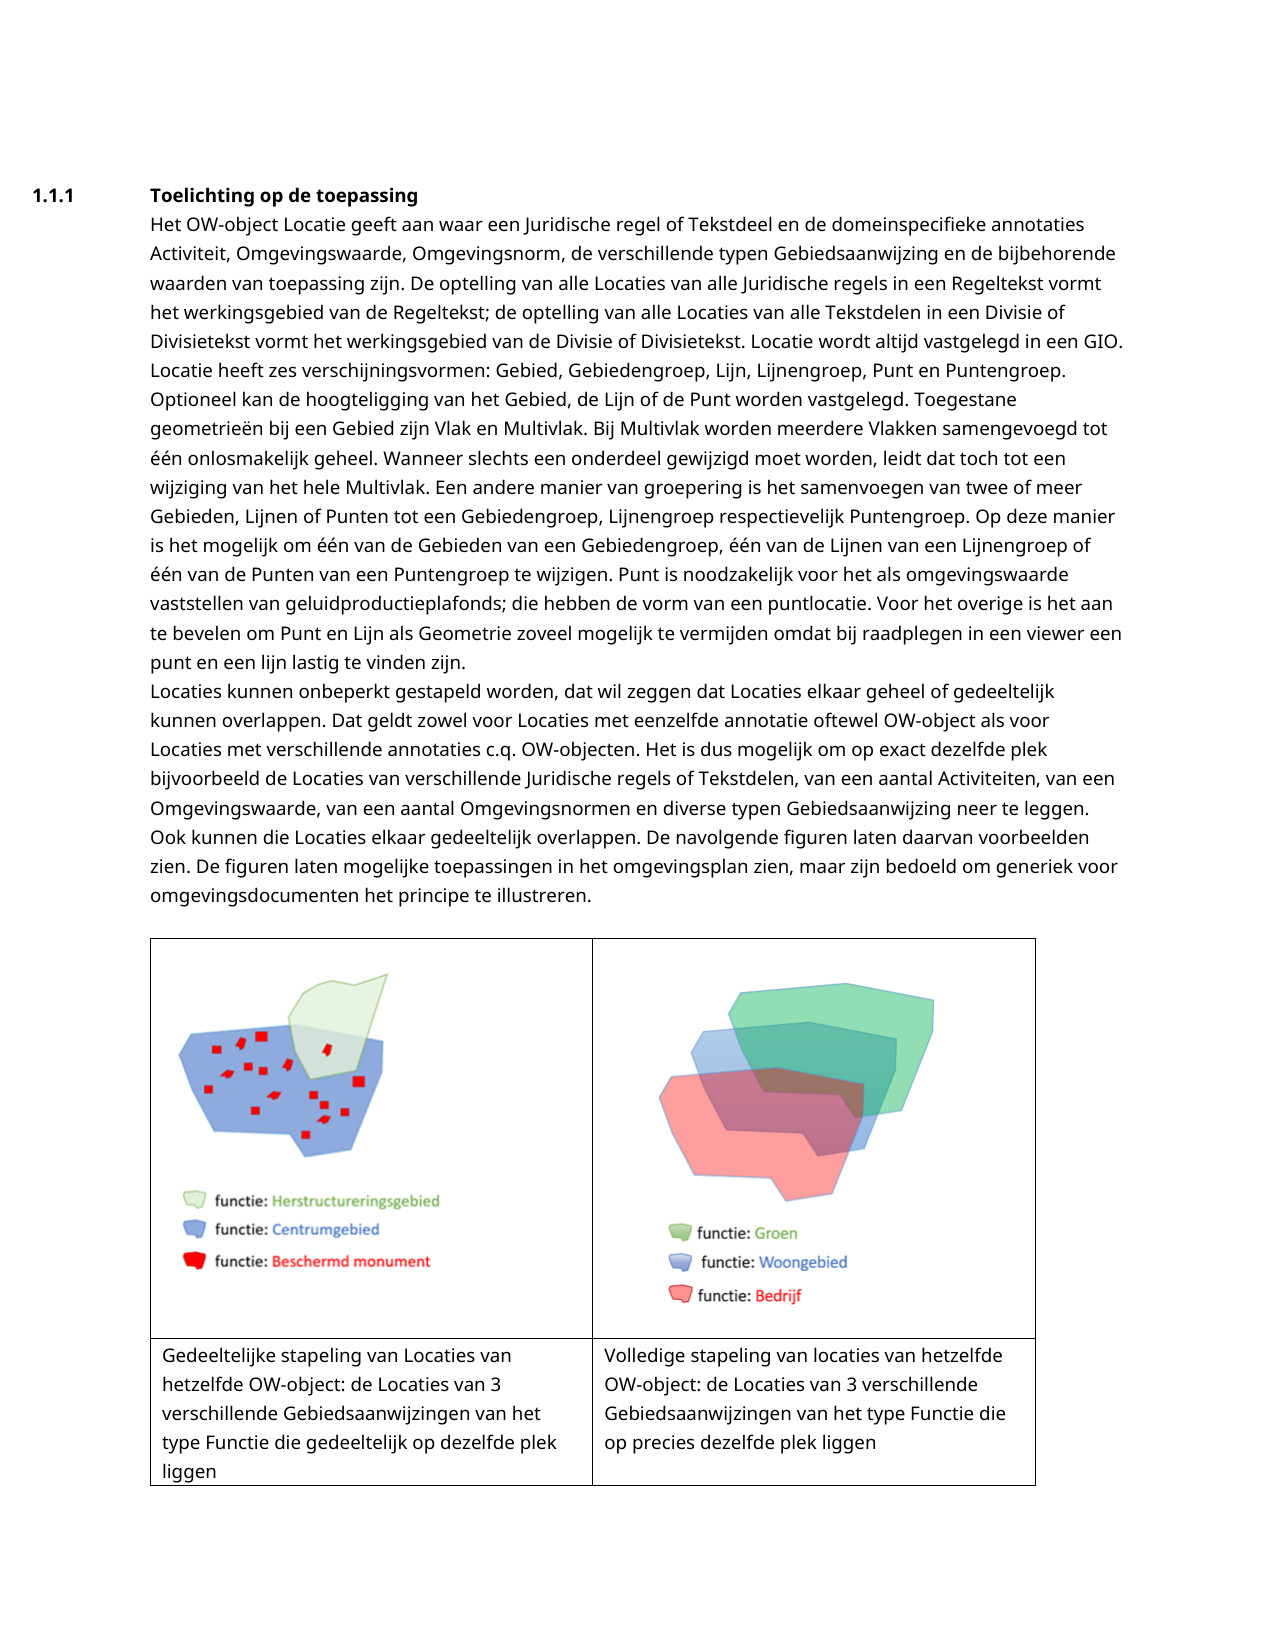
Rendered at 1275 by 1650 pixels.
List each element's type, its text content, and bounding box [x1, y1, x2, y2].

picture [161, 967, 457, 1295]
picture [604, 967, 953, 1309]
text Locaties kunnen onbeperkt gestapeld worden, dat wil zeggen dat Locaties elkaar geheel of gedeeltelijk kunnen overlappen. Dat geldt zowel voor Locaties met eenzelfde annotatie oftewel OW-object als voor Locaties met verschillende annotaties c.q. OW-objecten. Het is dus mogelijk om op exact dezelfde plek bijvoorbeeld de Locaties van verschillende Juridische regels of Tekstdelen, van een aantal Activiteiten, van een Omgevingswaarde, van een aantal Omgevingsnormen en diverse typen Gebiedsaanwijzing neer te leggen. Ook kunnen die Locaties elkaar gedeeltelijk overlappen. De navolgende figuren laten daarvan voorbeelden zien. De figuren laten mogelijke toepassingen in het omgevingsplan zien, maar zijn bedoeld om generiek voor omgevingsdocumenten het principe te illustreren. [150, 675, 1125, 908]
text Locatie heeft zes verschijningsvormen: Gebied, Gebiedengroep, Lijn, Lijnengroep, Punt en Puntengroep. Optioneel kan de hoogteligging van het Gebied, de Lijn of de Punt worden vastgelegd. Toegestane geometrieën bij een Gebied zijn Vlak en Multivlak. Bij Multivlak worden meerdere Vlakken samengevoegd tot één onlosmakelijk geheel. Wanneer slechts een onderdeel gewijzigd moet worden, leidt dat toch tot een wijziging van het hele Multivlak. Een andere manier van groepering is het samenvoegen van twee of meer Gebieden, Lijnen of Punten tot een Gebiedengroep, Lijnengroep respectievelijk Puntengroep. Op deze manier is het mogelijk om één van de Gebieden van een Gebiedengroep, één van de Lijnen van een Lijnengroep of één van de Punten van een Puntengroep te wijzigen. Punt is noodzakelijk voor het als omgevingswaarde vaststellen van geluidproductieplafonds; die hebben de vorm van een puntlocatie. Voor het overige is het aan te bevelen om Punt en Lijn als Geometrie zoveel mogelijk te vermijden omdat bij raadplegen in een viewer een punt en een lijn lastig te vinden zijn. [150, 354, 1125, 675]
subtitle Toelichting op de toepassing [32, 179, 1125, 208]
table_header [151, 939, 592, 1338]
table_cell Volledige stapeling van locaties van hetzelfde OW-object: de Locaties van 3 verschillende Gebiedsaanwijzingen van het type Functie die op precies dezelfde plek liggen [593, 1339, 1035, 1485]
table_cell Gedeeltelijke stapeling van Locaties van hetzelfde OW-object: de Locaties van 3 verschillende Gebiedsaanwijzingen van het type Functie die gedeeltelijk op dezelfde plek liggen [151, 1339, 592, 1485]
text Het OW-object Locatie geeft aan waar een Juridische regel of Tekstdeel en de domeinspecifieke annotaties Activiteit, Omgevingswaarde, Omgevingsnorm, de verschillende typen Gebiedsaanwijzing en de bijbehorende waarden van toepassing zijn. De optelling van alle Locaties van alle Juridische regels in een Regeltekst vormt het werkingsgebied van de Regeltekst; de optelling van alle Locaties van alle Tekstdelen in een Divisie of Divisietekst vormt het werkingsgebied van de Divisie of Divisietekst. Locatie wordt altijd vastgelegd in een GIO. [150, 208, 1125, 354]
table_header [593, 939, 1035, 1338]
